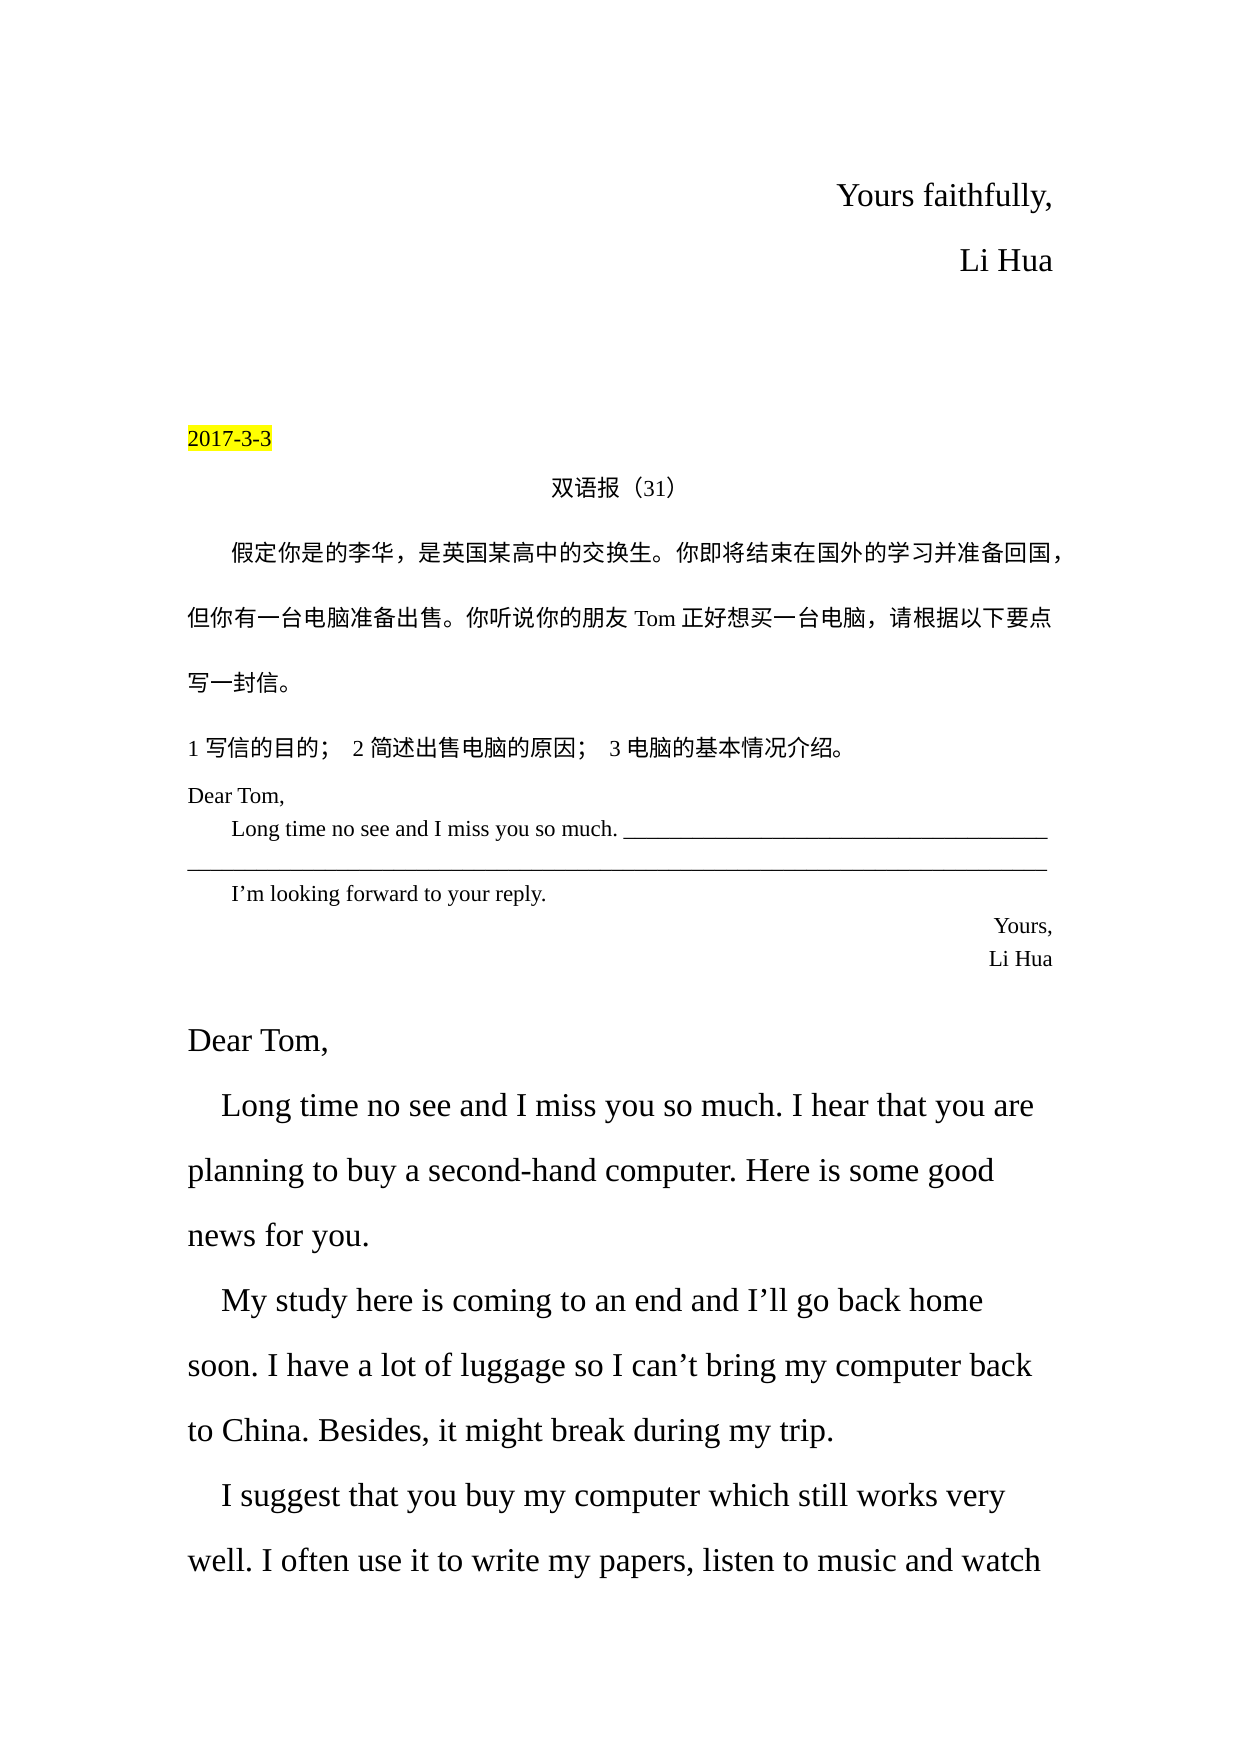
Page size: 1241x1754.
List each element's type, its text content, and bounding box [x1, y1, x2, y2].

text 2017-3-3 [187, 422, 1053, 454]
text Li Hua [187, 227, 1053, 292]
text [187, 1462, 1053, 1592]
text Long time no see and I miss you so much. I hear that you are planning to buy a second-hand computer. Here is some good news for you. [187, 1072, 1053, 1267]
text Yours, [187, 909, 1053, 942]
text Li Hua [187, 942, 1053, 974]
text Yours faithfully, [187, 162, 1053, 227]
text ___________________________________________________________________________ [187, 844, 1053, 877]
text 1 写信的目的； 2 简述出售电脑的原因； 3 电脑的基本情况介绍。 [187, 714, 1053, 779]
text 双语报（31） [187, 454, 1053, 519]
text 假定你是的李华，是英国某高中的交换生。你即将结束在国外的学习并准备回国，但你有一台电脑准备出售。你听说你的朋友Tom正好想买一台电脑，请根据以下要点写一封信。 [187, 519, 1053, 714]
text My study here is coming to an end and I’ll go back home soon. I have a lot of luggage so I can’t bring my computer back to China. Besides, it might break during my trip. [187, 1267, 1053, 1462]
text Dear Tom, [187, 1007, 1053, 1072]
text Dear Tom, [187, 779, 1053, 812]
text Long time no see and I miss you so much. _____________________________________ [187, 812, 1053, 844]
text I’m looking forward to your reply. [187, 877, 1053, 909]
